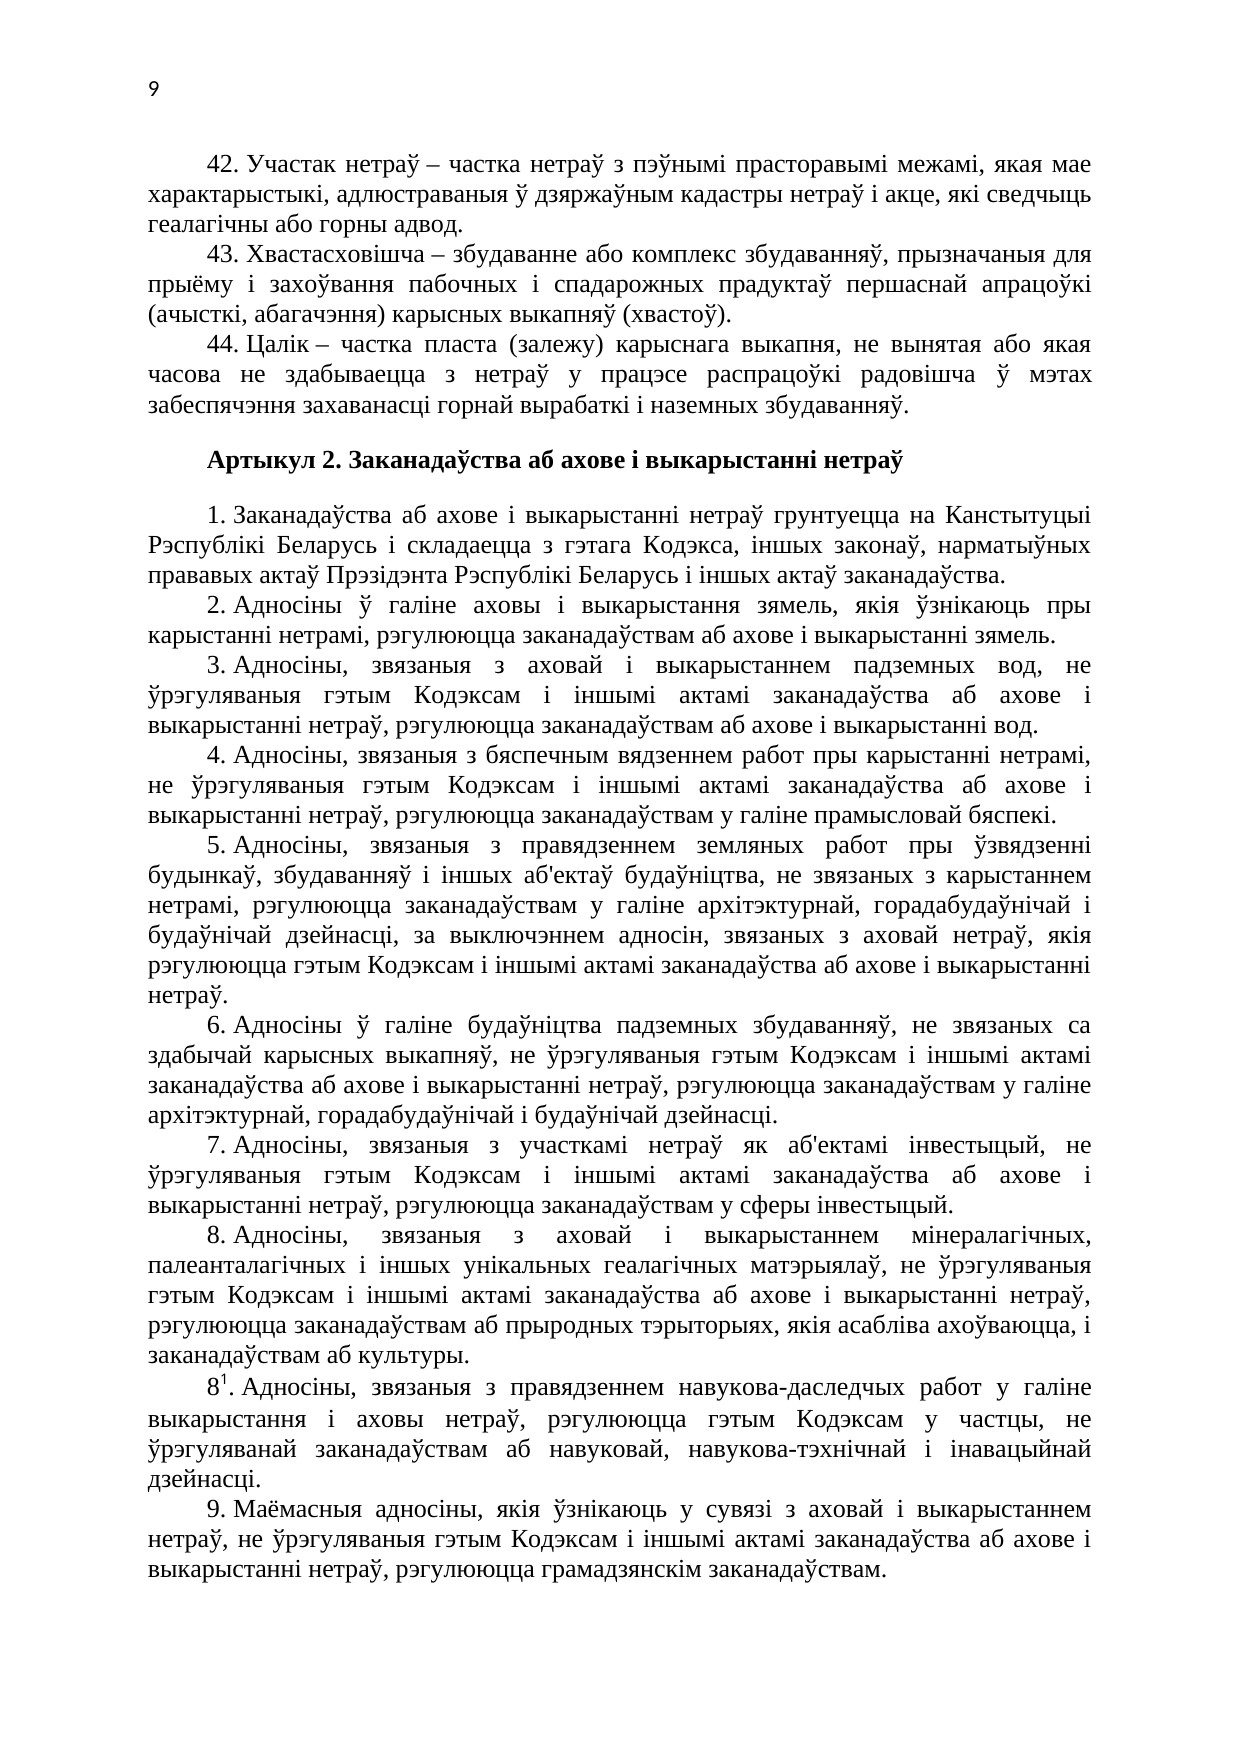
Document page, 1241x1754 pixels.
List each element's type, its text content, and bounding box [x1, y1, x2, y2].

text 42. Участак нетраў – частка нетраў з пэўнымі прасторавымі межамі, якая мае характарыстыкі, адлюстраваныя ў дзяржаўным кадастры нетраў і акце, які сведчыць геалагічны або горны адвод. [148, 148, 1093, 238]
text 6. Адносіны ў галіне будаўніцтва падземных збудаванняў, не звязаных са здабычай карысных выкапняў, не ўрэгуляваныя гэтым Кодэксам і іншымі актамі заканадаўства аб ахове і выкарыстанні нетраў, рэгулююцца заканадаўствам у галіне архітэктурнай, горадабудаўнічай і будаўнічай дзейнасці. [148, 1009, 1093, 1129]
text 4. Адносіны, звязаныя з бяспечным вядзеннем работ пры карыстанні нетрамі, не ўрэгуляваныя гэтым Кодэксам і іншымі актамі заканадаўства аб ахове і выкарыстанні нетраў, рэгулююцца заканадаўствам у галіне прамысловай бяспекі. [148, 739, 1093, 829]
text 43. Хвастасховішча – збудаванне або комплекс збудаванняў, прызначаныя для прыёму і захоўвання пабочных і спадарожных прадуктаў першаснай апрацоўкі (ачысткі, абагачэння) карысных выкапняў (хвастоў). [148, 238, 1093, 328]
text 2. Адносіны ў галіне аховы і выкарыстання зямель, якія ўзнікаюць пры карыстанні нетрамі, рэгулююцца заканадаўствам аб ахове і выкарыстанні зямель. [148, 589, 1093, 649]
text 1. Заканадаўства аб ахове і выкарыстанні нетраў грунтуецца на Канстытуцыі Рэспублікі Беларусь і складаецца з гэтага Кодэкса, іншых законаў, нарматыўных прававых актаў Прэзідэнта Рэспублікі Беларусь і іншых актаў заканадаўства. [148, 499, 1093, 589]
text Артыкул 2. Заканадаўства аб ахове і выкарыстанні нетраў [207, 444, 1093, 474]
text 5. Адносіны, звязаныя з правядзеннем земляных работ пры ўзвядзенні будынкаў, збудаванняў і іншых аб'ектаў будаўніцтва, не звязаных з карыстаннем нетрамі, рэгулююцца заканадаўствам у галіне архітэктурнай, горадабудаўнічай і будаўнічай дзейнасці, за выключэннем адносін, звязаных з аховай нетраў, якія рэгулююцца гэтым Кодэксам і іншымі актамі заканадаўства аб ахове і выкарыстанні нетраў. [148, 829, 1093, 1009]
text 8. Адносіны, звязаныя з аховай і выкарыстаннем мінералагічных, палеанталагічных і іншых унікальных геалагічных матэрыялаў, не ўрэгуляваныя гэтым Кодэксам і іншымі актамі заканадаўства аб ахове і выкарыстанні нетраў, рэгулююцца заканадаўствам аб прыродных тэрыторыях, якія асабліва ахоўваюцца, і заканадаўствам аб культуры. [148, 1219, 1093, 1369]
text 7. Адносіны, звязаныя з участкамі нетраў як аб'ектамі інвестыцый, не ўрэгуляваныя гэтым Кодэксам і іншымі актамі заканадаўства аб ахове і выкарыстанні нетраў, рэгулююцца заканадаўствам у сферы інвестыцый. [148, 1129, 1093, 1219]
text 44. Цалік – частка пласта (залежу) карыснага выкапня, не вынятая або якая часова не здабываецца з нетраў у працэсе распрацоўкі радовішча ў мэтах забеспячэння захаванасці горнай вырабаткі і наземных збудаванняў. [148, 328, 1093, 419]
text 3. Адносіны, звязаныя з аховай і выкарыстаннем падземных вод, не ўрэгуляваныя гэтым Кодэксам і іншымі актамі заканадаўства аб ахове і выкарыстанні нетраў, рэгулююцца заканадаўствам аб ахове і выкарыстанні вод. [148, 649, 1093, 739]
text 9. Маёмасныя адносіны, якія ўзнікаюць у сувязі з аховай і выкарыстаннем нетраў, не ўрэгуляваныя гэтым Кодэксам і іншымі актамі заканадаўства аб ахове і выкарыстанні нетраў, рэгулююцца грамадзянскім заканадаўствам. [148, 1493, 1093, 1583]
text 81. Адносіны, звязаныя з правядзеннем навукова-даследчых работ у галіне выкарыстання і аховы нетраў, рэгулююцца гэтым Кодэксам у частцы, не ўрэгуляванай заканадаўствам аб навуковай, навукова-тэхнічнай і інавацыйнай дзейнасці. [148, 1369, 1093, 1493]
